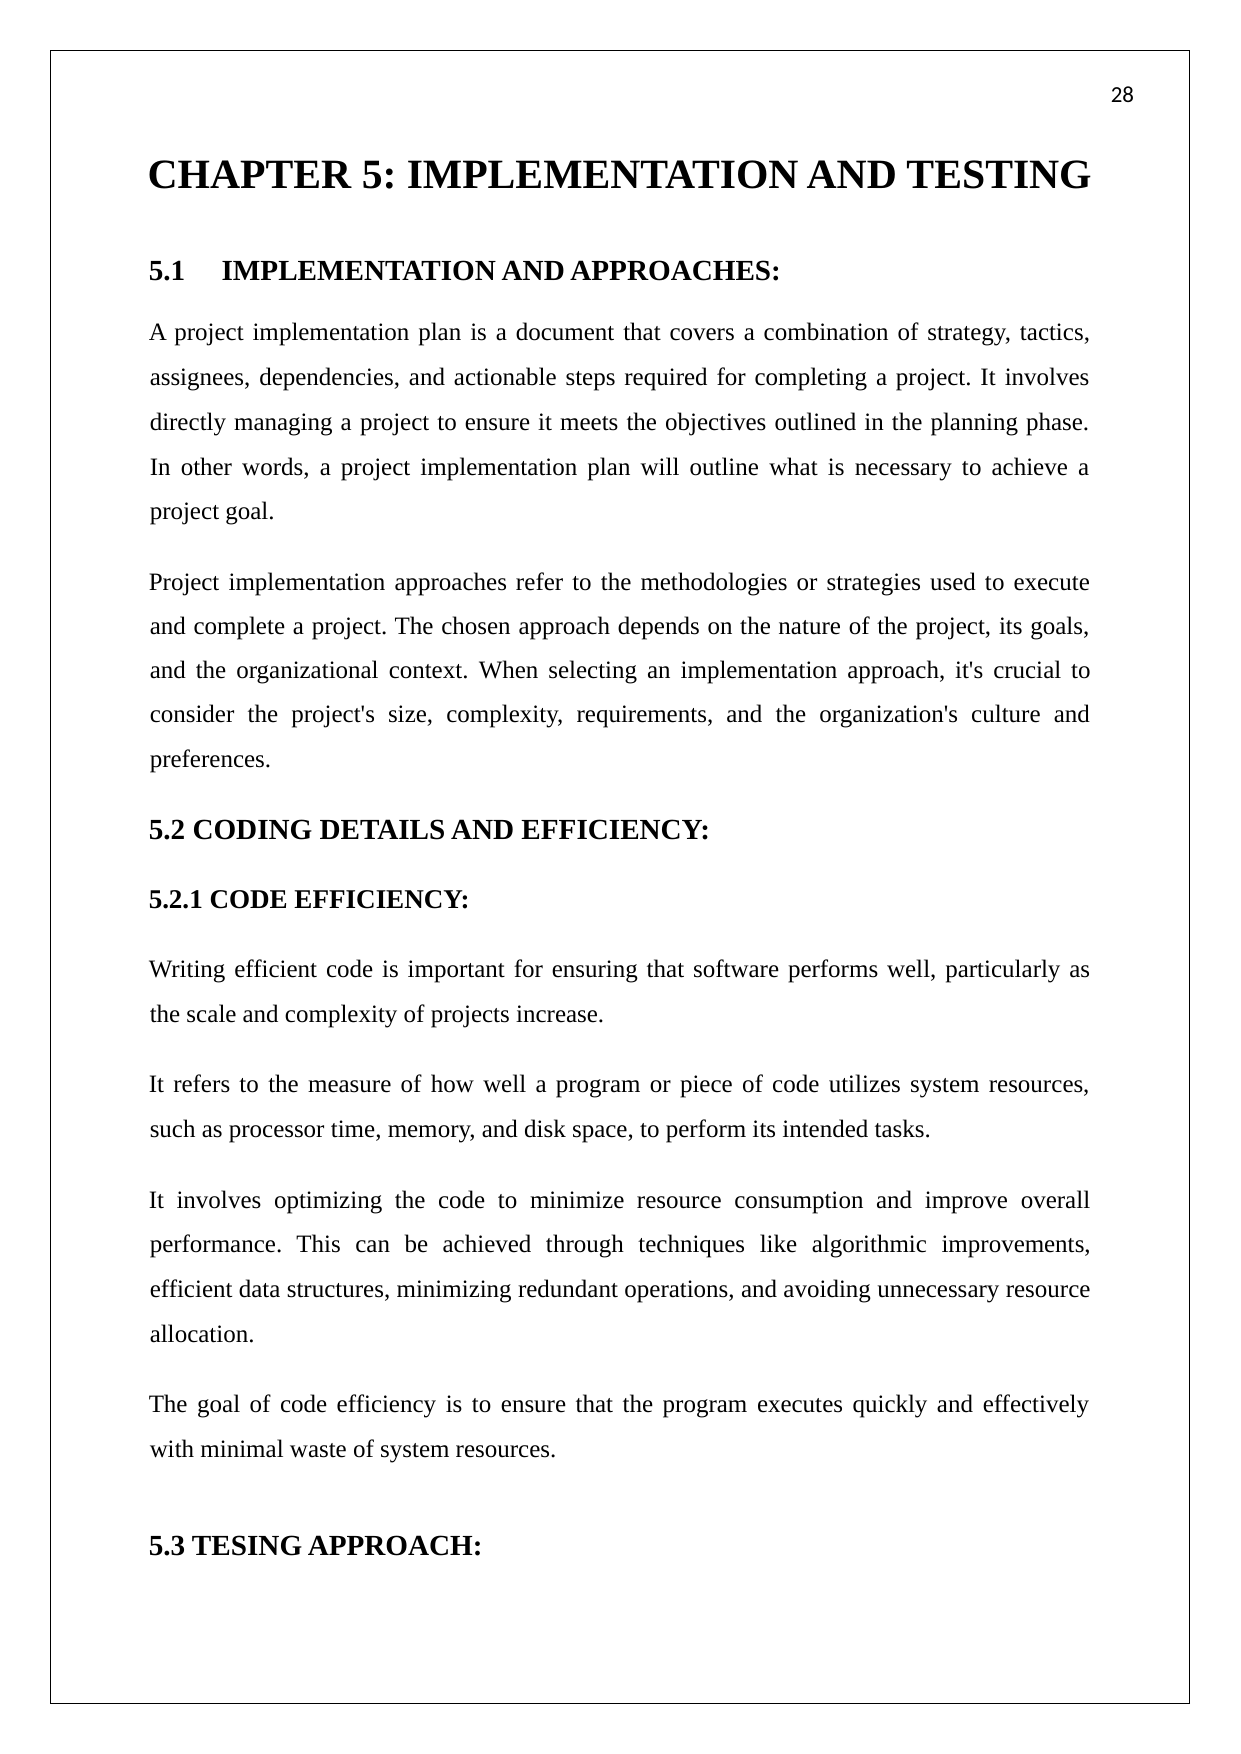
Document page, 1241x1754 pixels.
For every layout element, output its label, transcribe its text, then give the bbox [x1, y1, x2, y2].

text It involves optimizing the code to minimize resource consumption and improve overall performance. This can be achieved through techniques like algorithmic improvements, efficient data structures, minimizing redundant operations, and avoiding unnecessary resource allocation. [148, 1185, 1091, 1348]
text 5.3 TESING APPROACH: [148, 1528, 1134, 1562]
subtitle CHAPTER 5: IMPLEMENTATION AND TESTING [110, 150, 1129, 198]
text Project implementation approaches refer to the methodologies or strategies used to execute and complete a project. The chosen approach depends on the nature of the project, its goals, and the organizational context. When selecting an implementation approach, it's crucial to consider the project's size, complexity, requirements, and the organization's culture and preferences. [148, 567, 1091, 773]
text A project implementation plan is a document that covers a combination of strategy, tactics, assignees, dependencies, and actionable steps required for completing a project. It involves directly managing a project to ensure it meets the objectives outlined in the planning phase. In other words, a project implementation plan will outline what is necessary to achieve a project goal. [148, 317, 1091, 525]
text The goal of code efficiency is to ensure that the program executes quickly and effectively with minimal waste of system resources. [148, 1389, 1091, 1463]
text It refers to the measure of how well a program or piece of code utilizes system resources, such as processor time, memory, and disk space, to perform its intended tasks. [148, 1069, 1091, 1143]
text 5.1 IMPLEMENTATION AND APPROACHES: [148, 253, 1134, 287]
text 5.2.1 CODE EFFICIENCY: [148, 883, 1134, 914]
text Writing efficient code is important for ensuring that software performs well, particularly as the scale and complexity of projects increase. [148, 954, 1091, 1028]
text 5.2 CODING DETAILS AND EFFICIENCY: [148, 812, 1134, 846]
